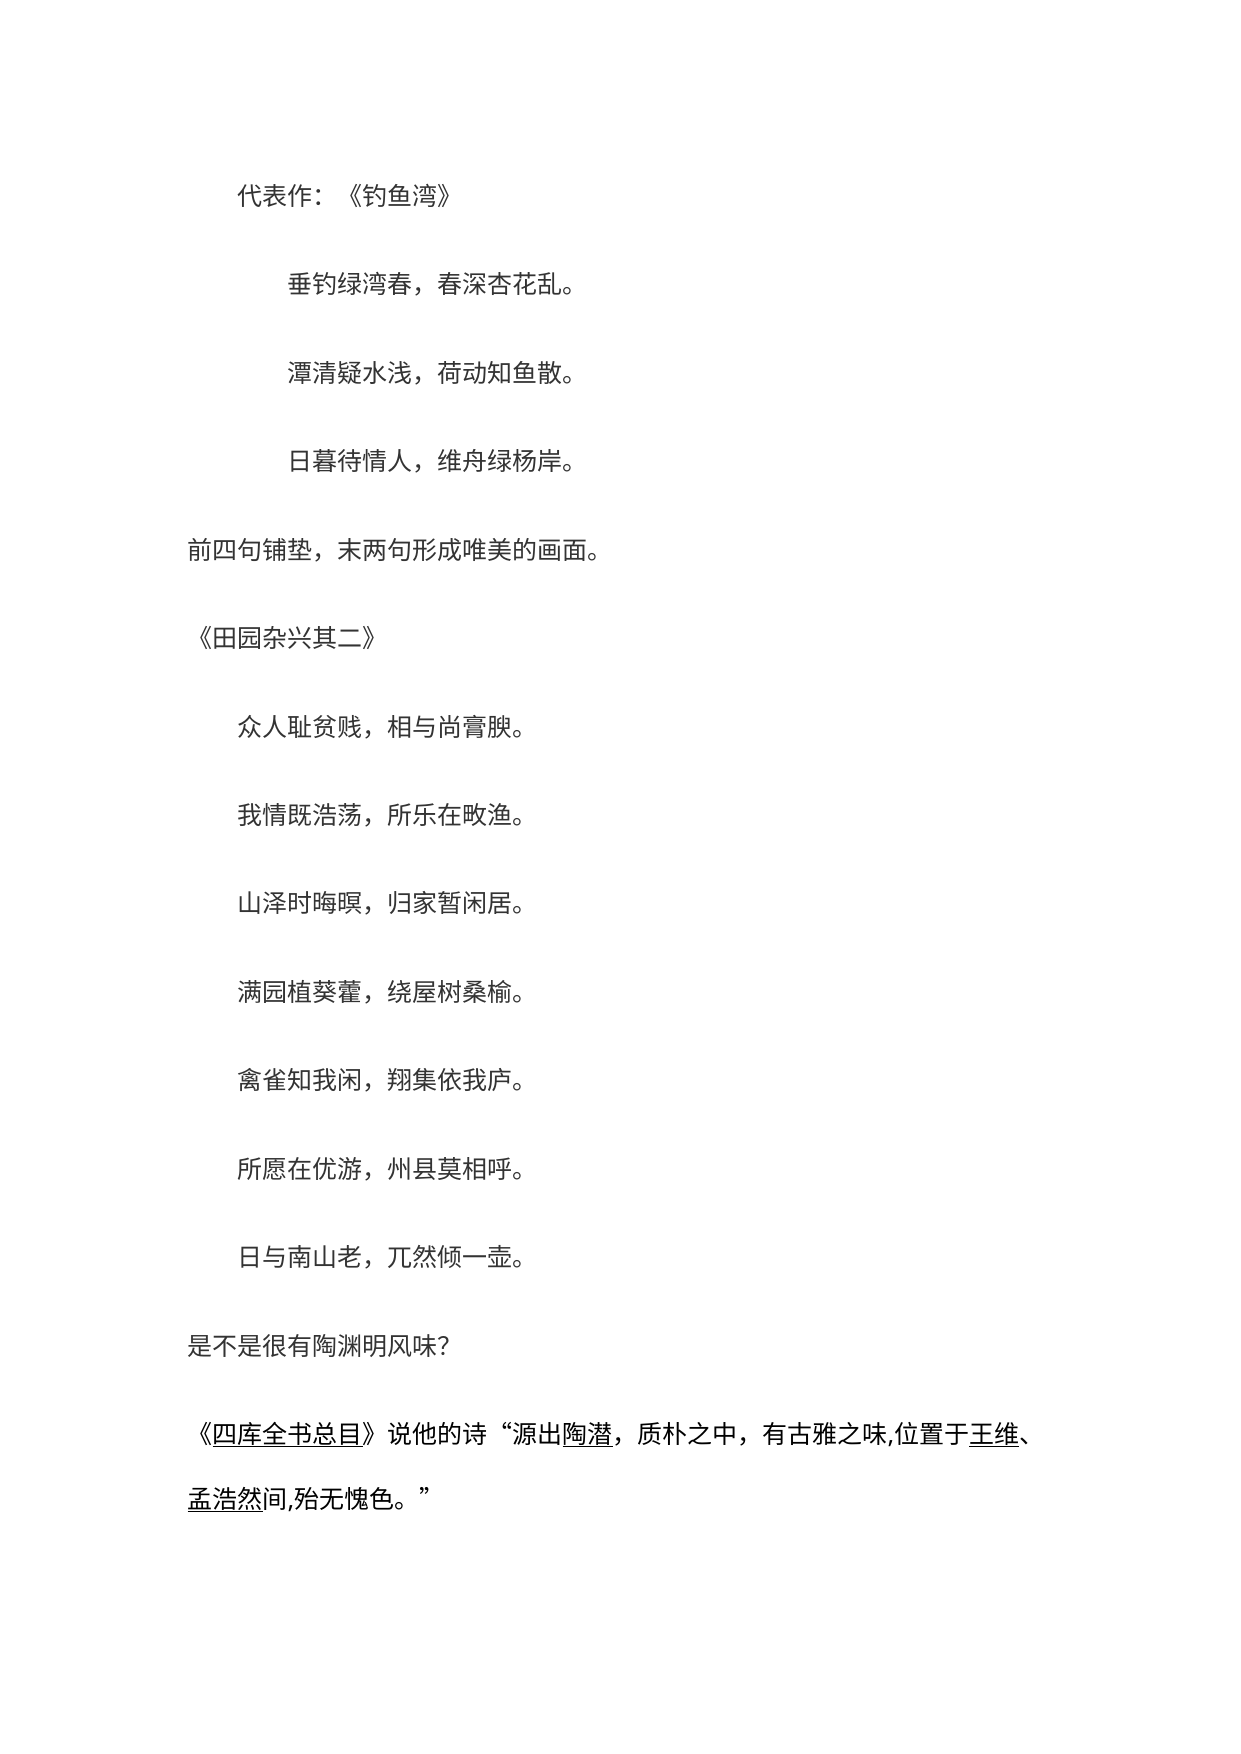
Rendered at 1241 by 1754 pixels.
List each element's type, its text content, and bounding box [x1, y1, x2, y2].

text 我情既浩荡，所乐在畋渔。 [187, 781, 1053, 846]
text 日暮待情人，维舟绿杨岸。 [187, 427, 1053, 492]
text 所愿在优游，州县莫相呼。 [187, 1135, 1053, 1200]
text 垂钓绿湾春，春深杏花乱。 [187, 250, 1053, 315]
text 前四句铺垫，末两句形成唯美的画面。 [187, 516, 1053, 581]
text 《四库全书总目》说他的诗“源出陶潜，质朴之中，有古雅之味,位置于王维、孟浩然间,殆无愧色。” [187, 1400, 1053, 1530]
text 是不是很有陶渊明风味？ [187, 1312, 1053, 1377]
text 众人耻贫贱，相与尚膏腴。 [187, 693, 1053, 758]
text 《田园杂兴其二》 [187, 604, 1053, 669]
text 日与南山老，兀然倾一壶。 [187, 1223, 1053, 1288]
text 禽雀知我闲，翔集依我庐。 [187, 1046, 1053, 1111]
text 代表作：《钓鱼湾》 [187, 162, 1053, 227]
text 山泽时晦暝，归家暂闲居。 [187, 869, 1053, 934]
text 满园植葵藿，绕屋树桑榆。 [187, 958, 1053, 1023]
text 潭清疑水浅，荷动知鱼散。 [187, 339, 1053, 404]
